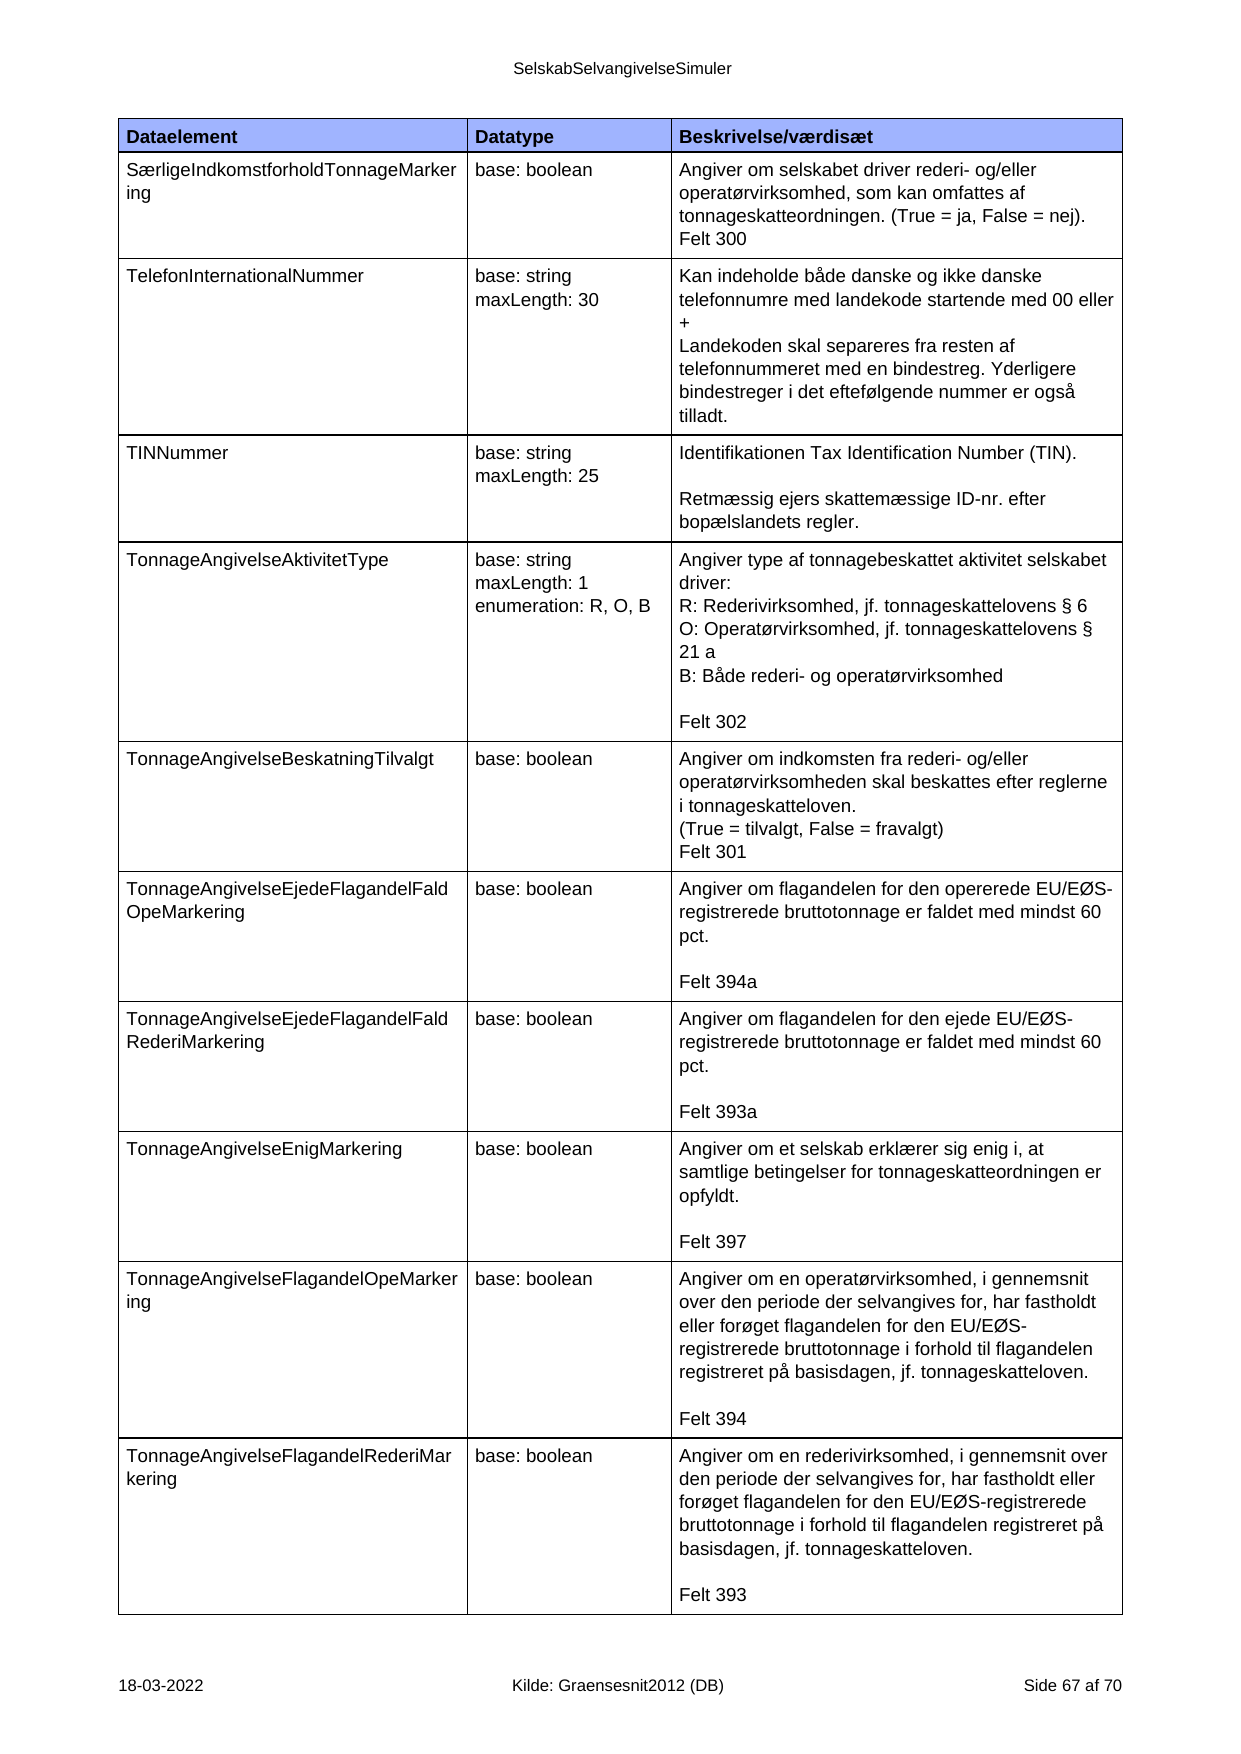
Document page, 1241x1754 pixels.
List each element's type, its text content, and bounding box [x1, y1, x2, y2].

table_cell Angiver om flagandelen for den ejede EU/EØS-registrerede bruttotonnage er faldet med mindst 60 pct. Felt 393a [672, 1002, 1122, 1131]
table_header Dataelement [119, 119, 467, 151]
table_cell Angiver om en operatørvirksomhed, i gennemsnit over den periode der selvangives for, har fastholdt eller forøget flagandelen for den EU/EØS-registrerede bruttotonnage i forhold til flagandelen registreret på basisdagen, jf. tonnageskatteloven. Felt 394 [672, 1262, 1122, 1437]
table_cell Angiver om en rederivirksomhed, i gennemsnit over den periode der selvangives for, har fastholdt eller forøget flagandelen for den EU/EØS-registrerede bruttotonnage i forhold til flagandelen registreret på basisdagen, jf. tonnageskatteloven. Felt 393 [672, 1439, 1122, 1613]
table_cell base: boolean [468, 1262, 671, 1437]
table_cell TonnageAngivelseAktivitetType [119, 543, 467, 741]
table_cell TonnageAngivelseBeskatningTilvalgt [119, 742, 467, 871]
table_cell TonnageAngivelseFlagandelOpeMarkering [119, 1262, 467, 1437]
table_cell Identifikationen Tax Identification Number (TIN). Retmæssig ejers skattemæssige ID-nr. efter bopælslandets regler. [672, 436, 1122, 541]
table_cell base: string maxLength: 1 enumeration: R, O, B [468, 543, 671, 741]
table_cell base: boolean [468, 742, 671, 871]
table_cell base: string maxLength: 30 [468, 259, 671, 434]
table_header Datatype [468, 119, 671, 151]
table_cell TonnageAngivelseEjedeFlagandelFaldOpeMarkering [119, 872, 467, 1001]
table_cell Angiver om et selskab erklærer sig enig i, at samtlige betingelser for tonnageskatteordningen er opfyldt. Felt 397 [672, 1132, 1122, 1261]
table_cell TonnageAngivelseEnigMarkering [119, 1132, 467, 1261]
table_cell base: string maxLength: 25 [468, 436, 671, 541]
table_cell SærligeIndkomstforholdTonnageMarkering [119, 153, 467, 258]
table_cell base: boolean [468, 1132, 671, 1261]
table_cell base: boolean [468, 872, 671, 1001]
table_cell base: boolean [468, 1439, 671, 1613]
table_cell TINNummer [119, 436, 467, 541]
table_cell Angiver om selskabet driver rederi- og/eller operatørvirksomhed, som kan omfattes af tonnageskatteordningen. (True = ja, False = nej). Felt 300 [672, 153, 1122, 258]
table_cell Angiver om indkomsten fra rederi- og/eller operatørvirksomheden skal beskattes efter reglerne i tonnageskatteloven. (True = tilvalgt, False = fravalgt) Felt 301 [672, 742, 1122, 871]
table_cell base: boolean [468, 153, 671, 258]
table_cell base: boolean [468, 1002, 671, 1131]
table_header Beskrivelse/værdisæt [672, 119, 1122, 151]
table_cell TelefonInternationalNummer [119, 259, 467, 434]
table_cell Kan indeholde både danske og ikke danske telefonnumre med landekode startende med 00 eller + Landekoden skal separeres fra resten af telefonnummeret med en bindestreg. Yderligere bindestreger i det eftefølgende nummer er også tilladt. [672, 259, 1122, 434]
table_cell TonnageAngivelseFlagandelRederiMarkering [119, 1439, 467, 1613]
table_cell Angiver type af tonnagebeskattet aktivitet selskabet driver: R: Rederivirksomhed, jf. tonnageskattelovens § 6 O: Operatørvirksomhed, jf. tonnageskattelovens § 21 a B: Både rederi- og operatørvirksomhed Felt 302 [672, 543, 1122, 741]
table_cell TonnageAngivelseEjedeFlagandelFaldRederiMarkering [119, 1002, 467, 1131]
table_cell Angiver om flagandelen for den opererede EU/EØS-registrerede bruttotonnage er faldet med mindst 60 pct. Felt 394a [672, 872, 1122, 1001]
